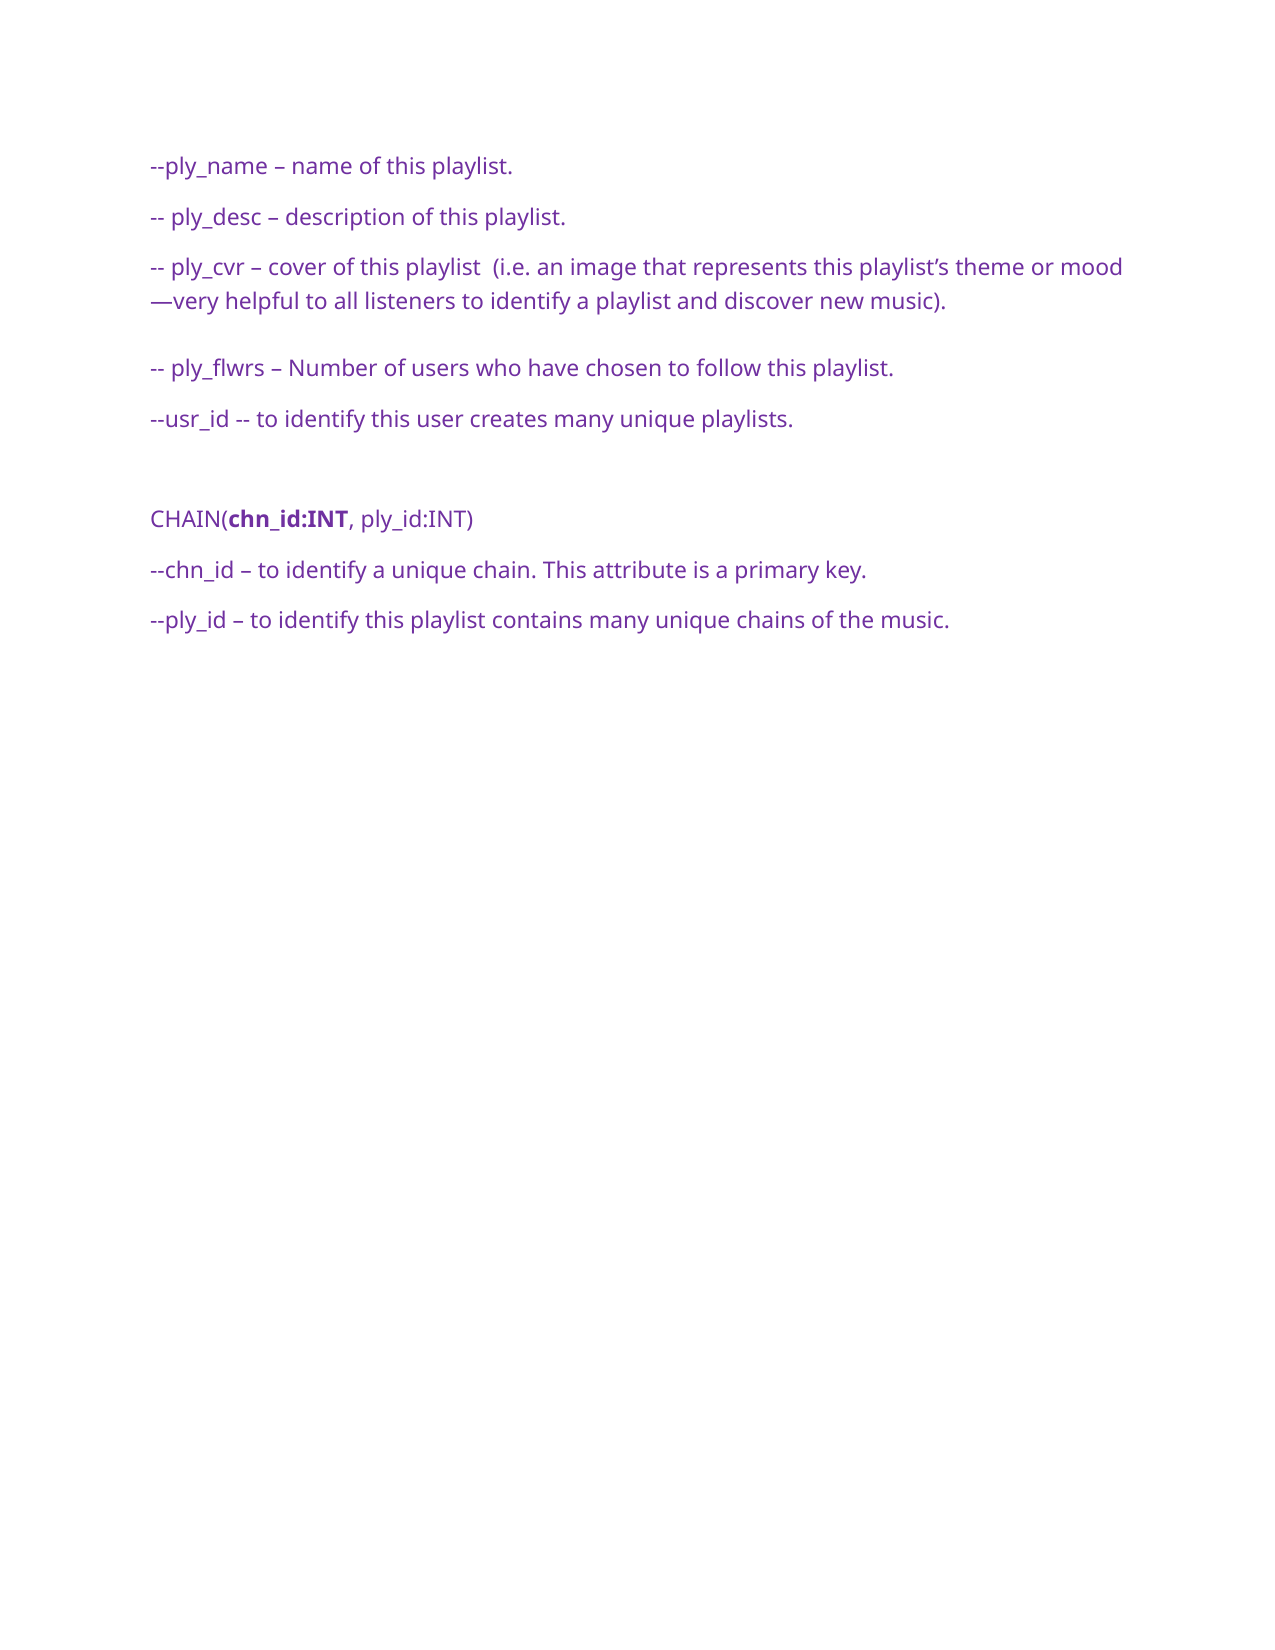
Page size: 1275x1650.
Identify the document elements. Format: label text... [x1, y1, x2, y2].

text -- ply_cvr – cover of this playlist (i.e. an image that represents this playlist’s theme or mood—very helpful to all listeners to identify a playlist and discover new music). [150, 251, 1125, 316]
text --usr_id -- to identify this user creates many unique playlists. [150, 402, 1125, 434]
text -- ply_flwrs – Number of users who have chosen to follow this playlist. [150, 352, 1125, 383]
text -- ply_desc – description of this playlist. [150, 200, 1125, 232]
text --ply_name – name of this playlist. [150, 150, 1125, 181]
text --chn_id – to identify a unique chain. This attribute is a primary key. [150, 554, 1125, 585]
text --ply_id – to identify this playlist contains many unique chains of the music. [150, 604, 1125, 635]
text CHAIN(chn_id:INT, ply_id:INT) [150, 503, 1125, 534]
